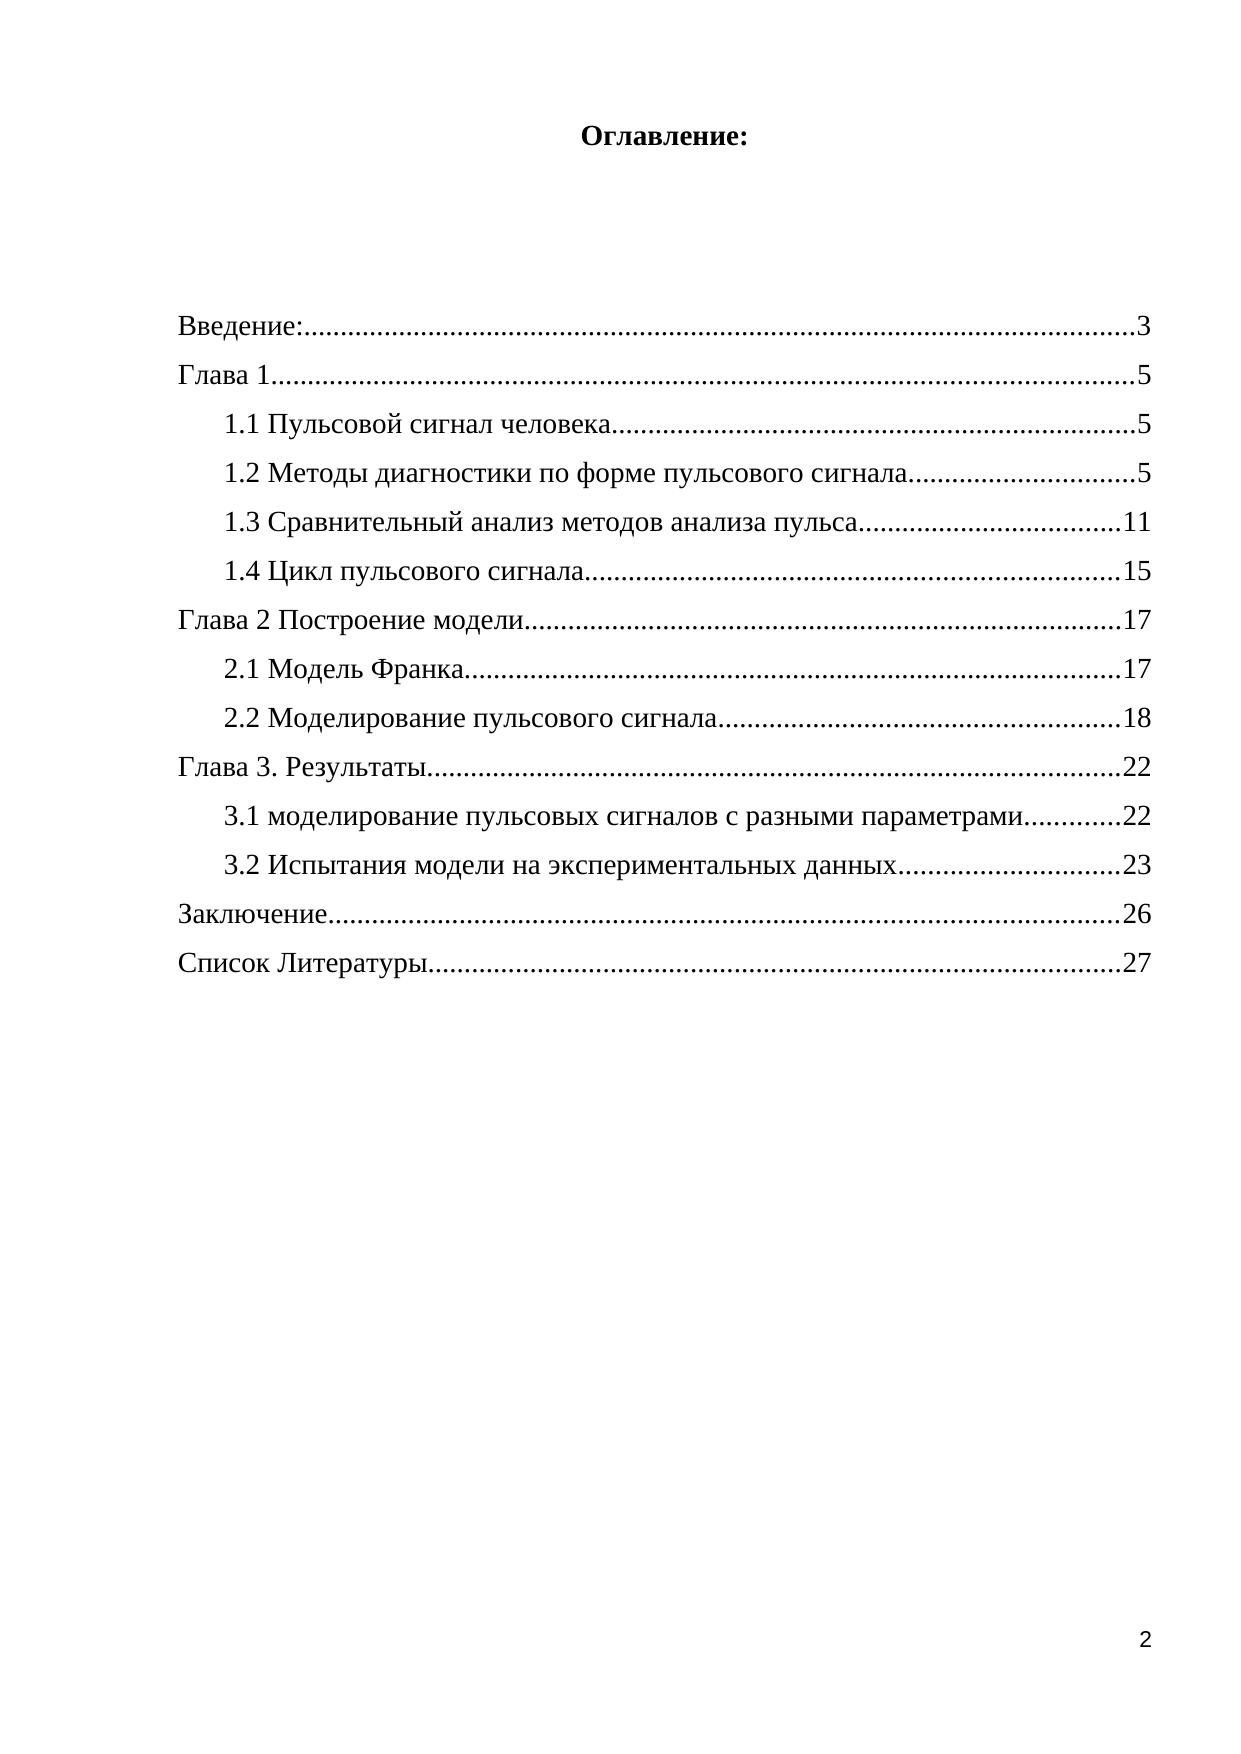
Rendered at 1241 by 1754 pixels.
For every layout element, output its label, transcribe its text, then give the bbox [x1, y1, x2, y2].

text Оглавление: [177, 118, 1152, 152]
